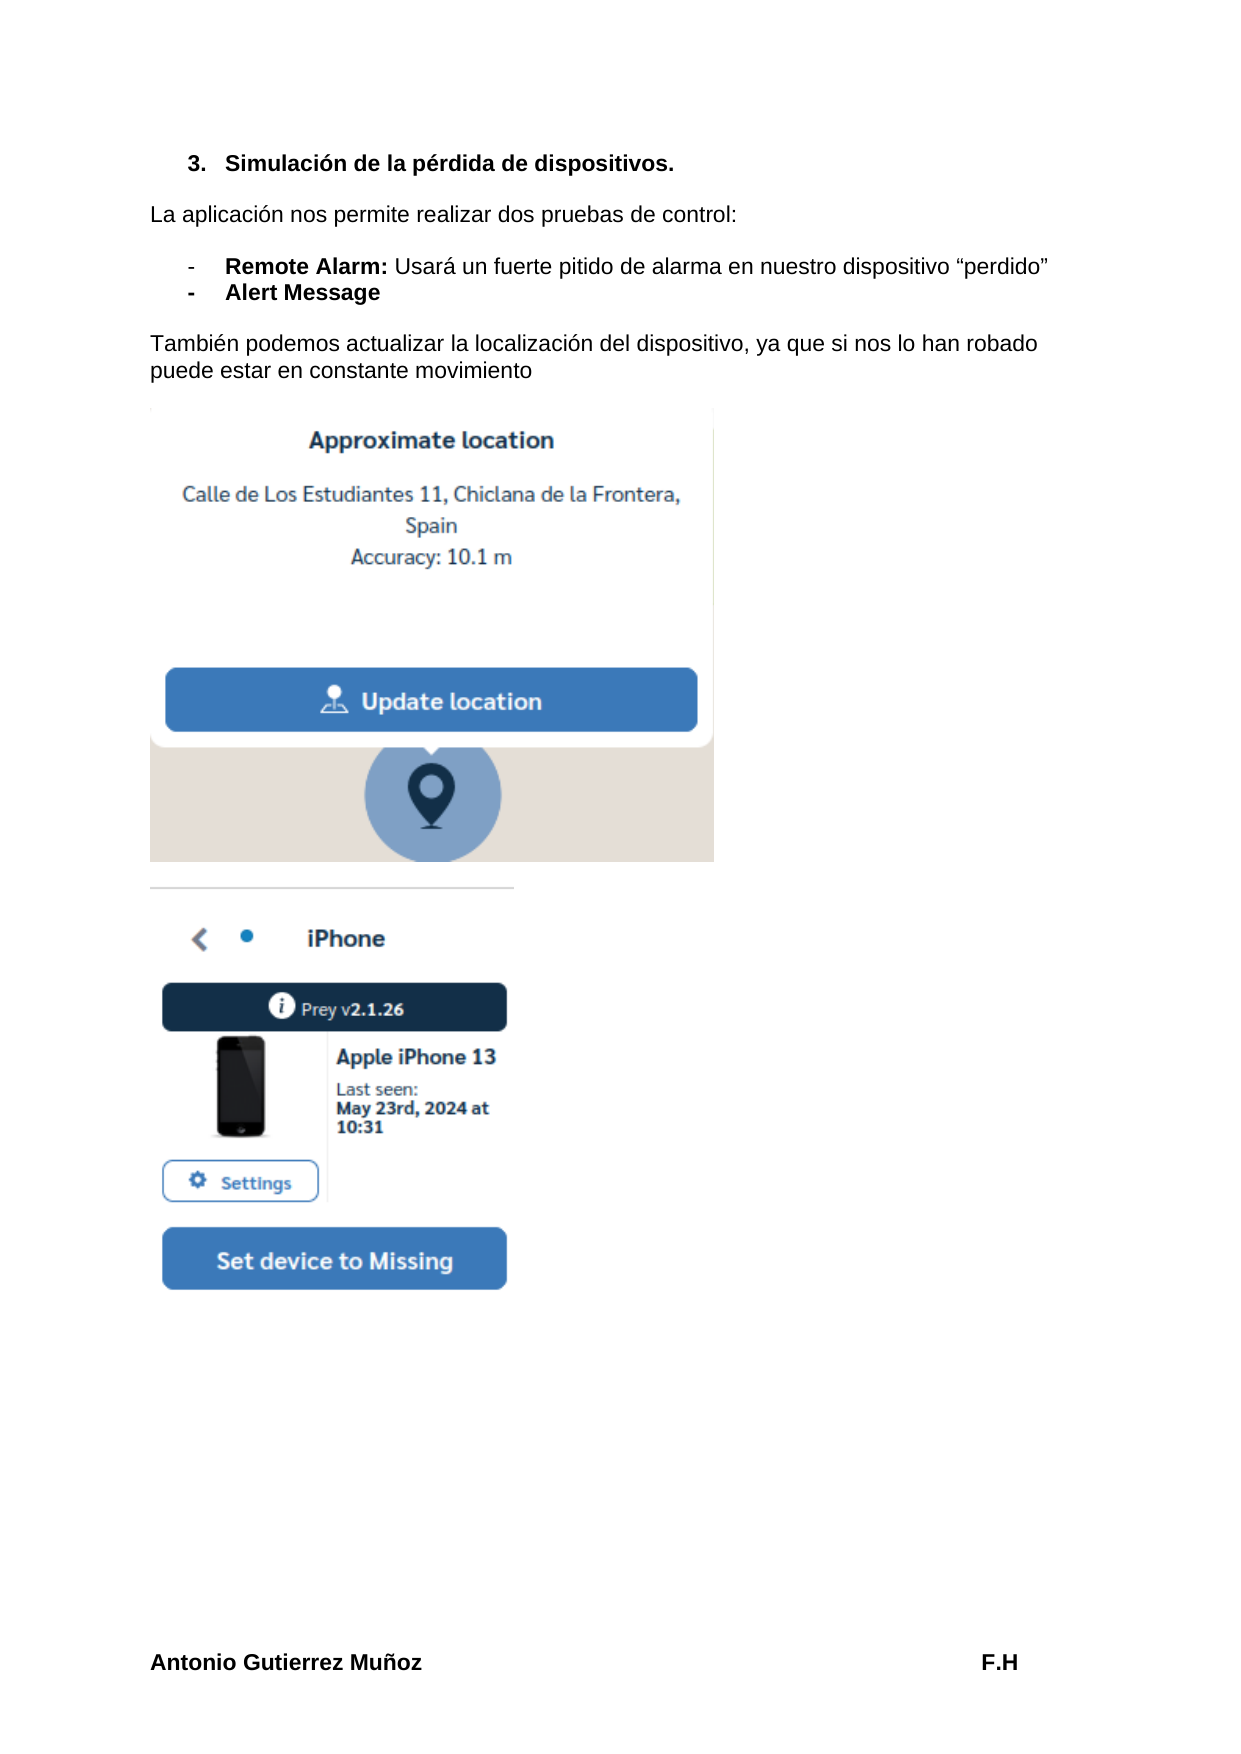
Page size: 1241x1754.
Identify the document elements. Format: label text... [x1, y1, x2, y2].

picture [150, 408, 714, 862]
text La aplicación nos permite realizar dos pruebas de control: [150, 201, 1090, 228]
text También podemos actualizar la localización del dispositivo, ya que si nos lo han robado puede estar en constante movimiento [150, 330, 1090, 383]
list Remote Alarm: Usará un fuerte pitido de alarma en nuestro dispositivo “perdido” [187, 253, 1090, 279]
list Alert Message [187, 279, 1090, 305]
subtitle Simulación de la pérdida de dispositivos. [187, 150, 1090, 176]
picture [150, 886, 514, 1301]
